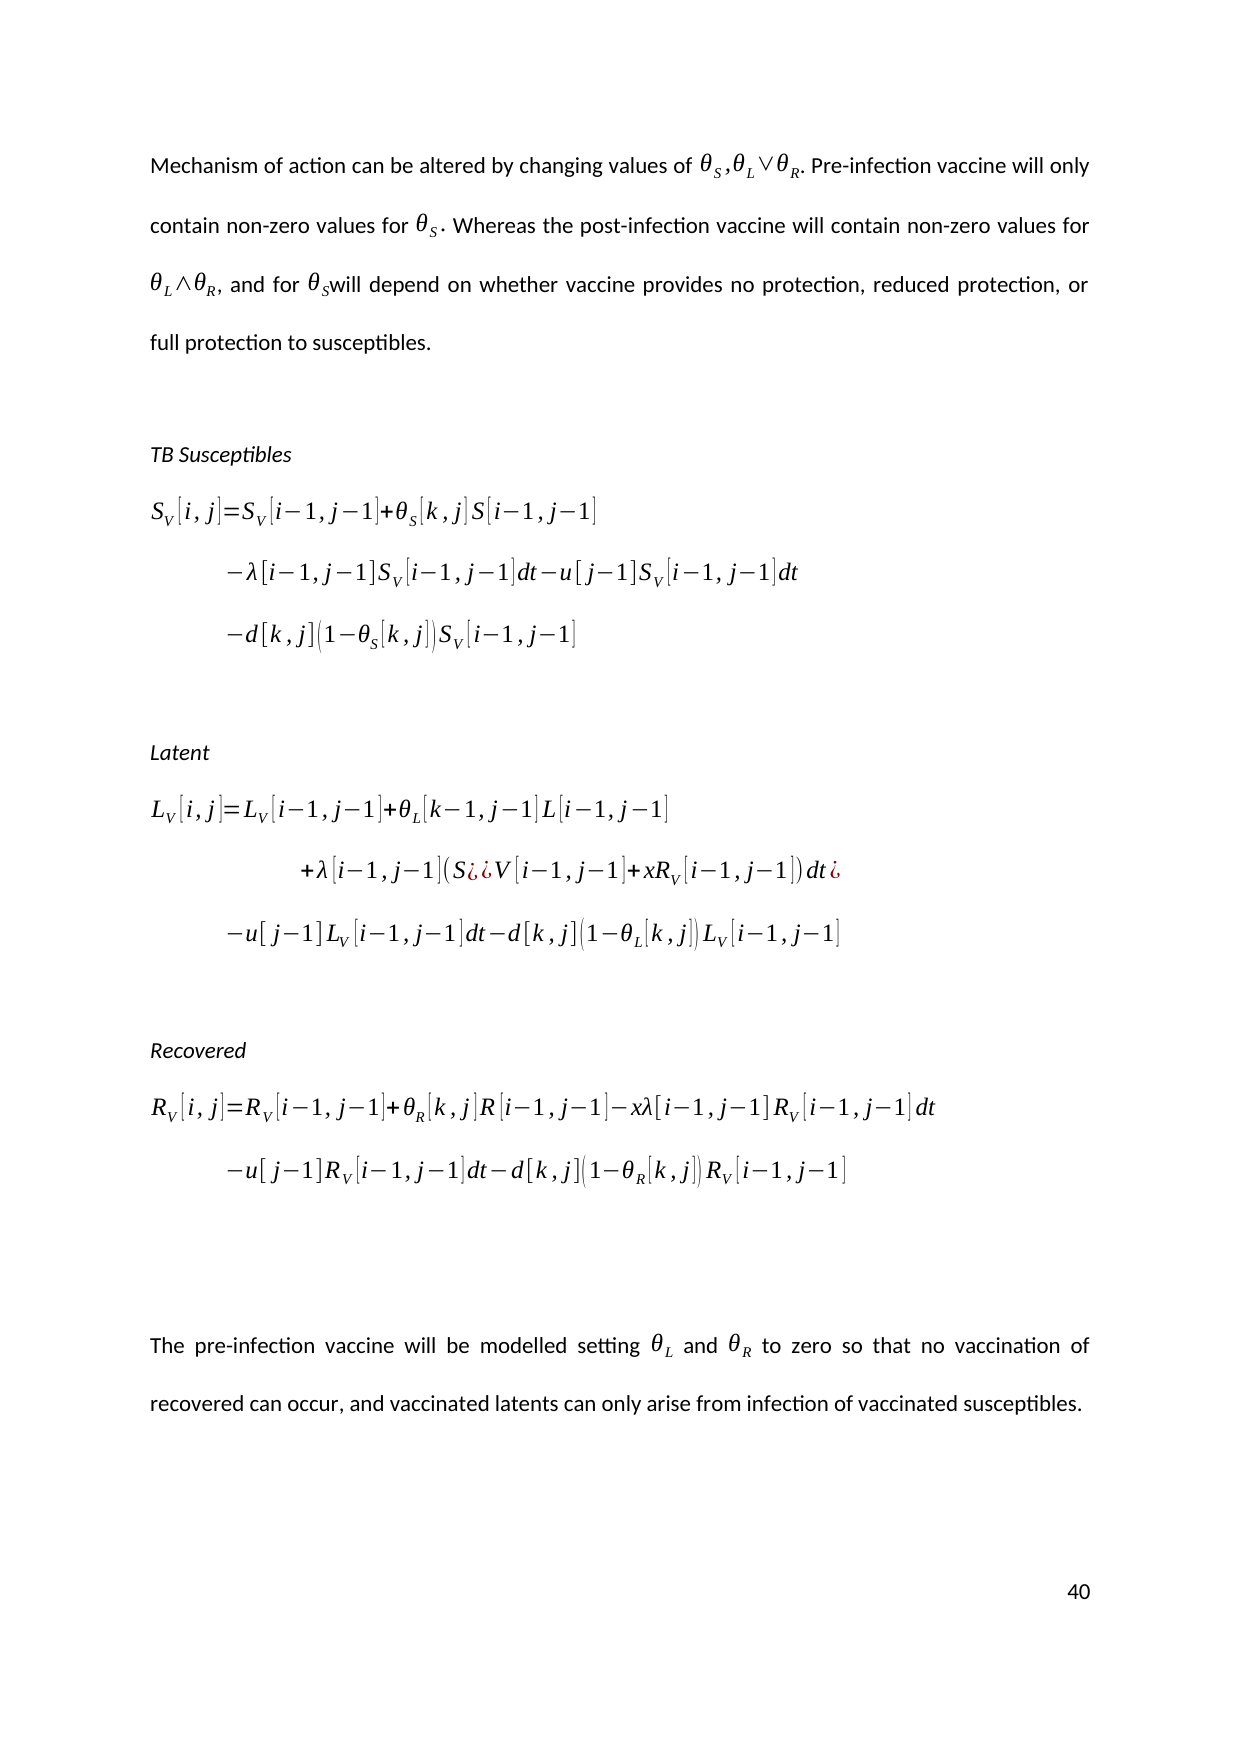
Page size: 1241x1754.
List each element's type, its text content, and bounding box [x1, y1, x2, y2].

text The pre-infection vaccine will be modelled setting and to zero so that no vaccination of recovered can occur, and vaccinated latents can only arise from infection of vaccinated susceptibles. [150, 1329, 1090, 1417]
text TB Susceptibles [150, 440, 1090, 468]
text Mechanism of action can be altered by changing values of . Pre-infection vaccine will only contain non-zero values for Whereas the post-infection vaccine will contain non-zero values for , and for will depend on whether vaccine provides no protection, reduced protection, or full protection to susceptibles. [150, 150, 1090, 356]
text Recovered [150, 1036, 1090, 1064]
text Latent [150, 738, 1090, 766]
